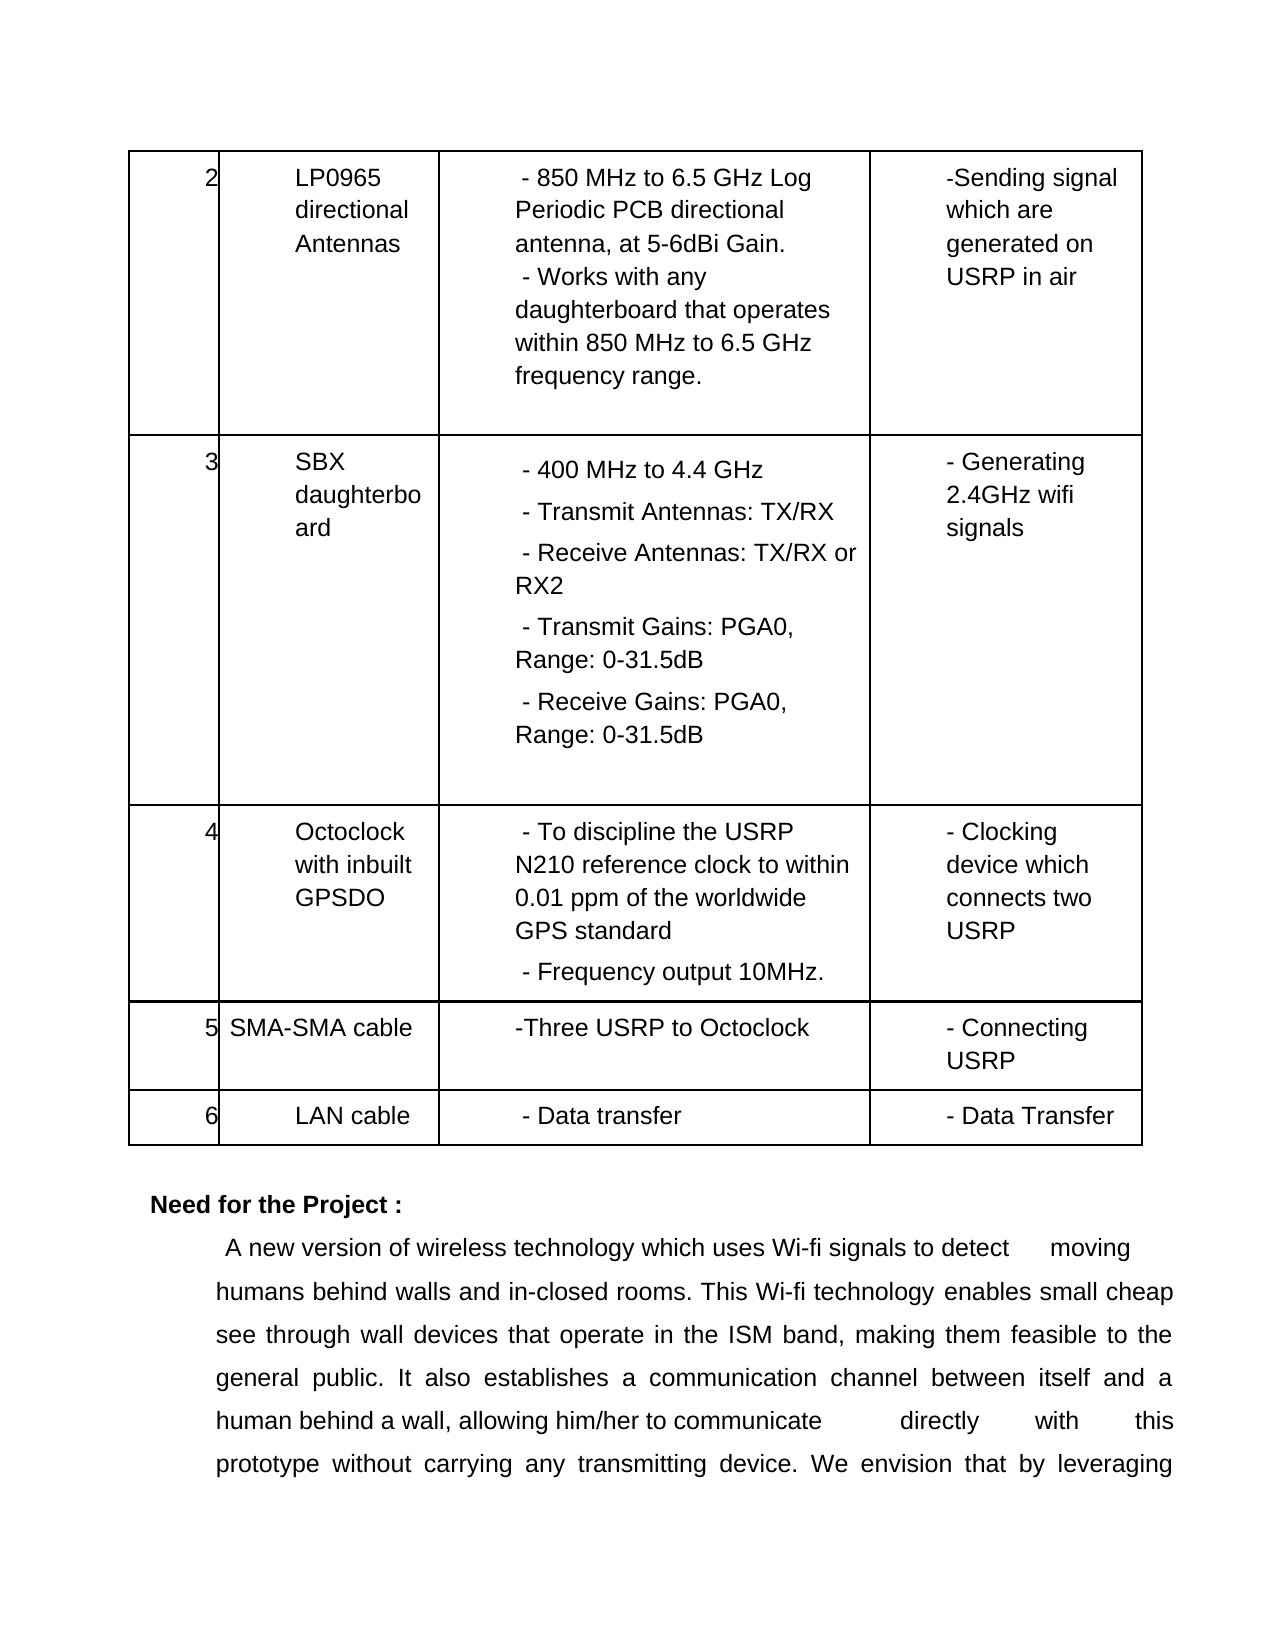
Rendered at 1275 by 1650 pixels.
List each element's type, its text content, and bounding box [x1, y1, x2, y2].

table_cell -Three USRP to Octoclock [440, 1003, 869, 1089]
table_cell - Data transfer [440, 1091, 869, 1144]
table_cell LAN cable [220, 1091, 438, 1144]
table_cell Octoclock with inbuilt GPSDO [220, 806, 438, 1000]
table_cell - To discipline the USRP N210 reference clock to within 0.01 ppm of the worldwide GPS standard - Frequency output 10MHz. [440, 806, 869, 1000]
table_cell SMA-SMA cable [220, 1003, 438, 1089]
table_cell - Connecting USRP [871, 1003, 1141, 1089]
table_cell 4 [130, 806, 218, 1000]
table_cell 6 [130, 1091, 218, 1144]
table_cell - 400 MHz to 4.4 GHz - Transmit Antennas: TX/RX - Receive Antennas: TX/RX or RX2 - Transmit Gains: PGA0, Range: 0-31.5dB - Receive Gains: PGA0, Range: 0-31.5dB [440, 436, 869, 804]
text Need for the Project : [150, 1190, 1125, 1219]
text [216, 1233, 1174, 1478]
table_cell LP0965 directional Antennas [220, 152, 438, 434]
table_cell -Sending signal which are generated on USRP in air [871, 152, 1141, 434]
table_cell 2 [130, 152, 218, 434]
table_cell - Data Transfer [871, 1091, 1141, 1144]
table_cell - Generating 2.4GHz wifi signals [871, 436, 1141, 804]
table_cell 5 [130, 1003, 218, 1089]
table_cell 3 [130, 436, 218, 804]
table_cell SBX daughterboard [220, 436, 438, 804]
table_cell - Clocking device which connects two USRP [871, 806, 1141, 1000]
table_cell - 850 MHz to 6.5 GHz Log Periodic PCB directional antenna, at 5-6dBi Gain. - Works with any daughterboard that operates within 850 MHz to 6.5 GHz frequency range. [440, 152, 869, 434]
